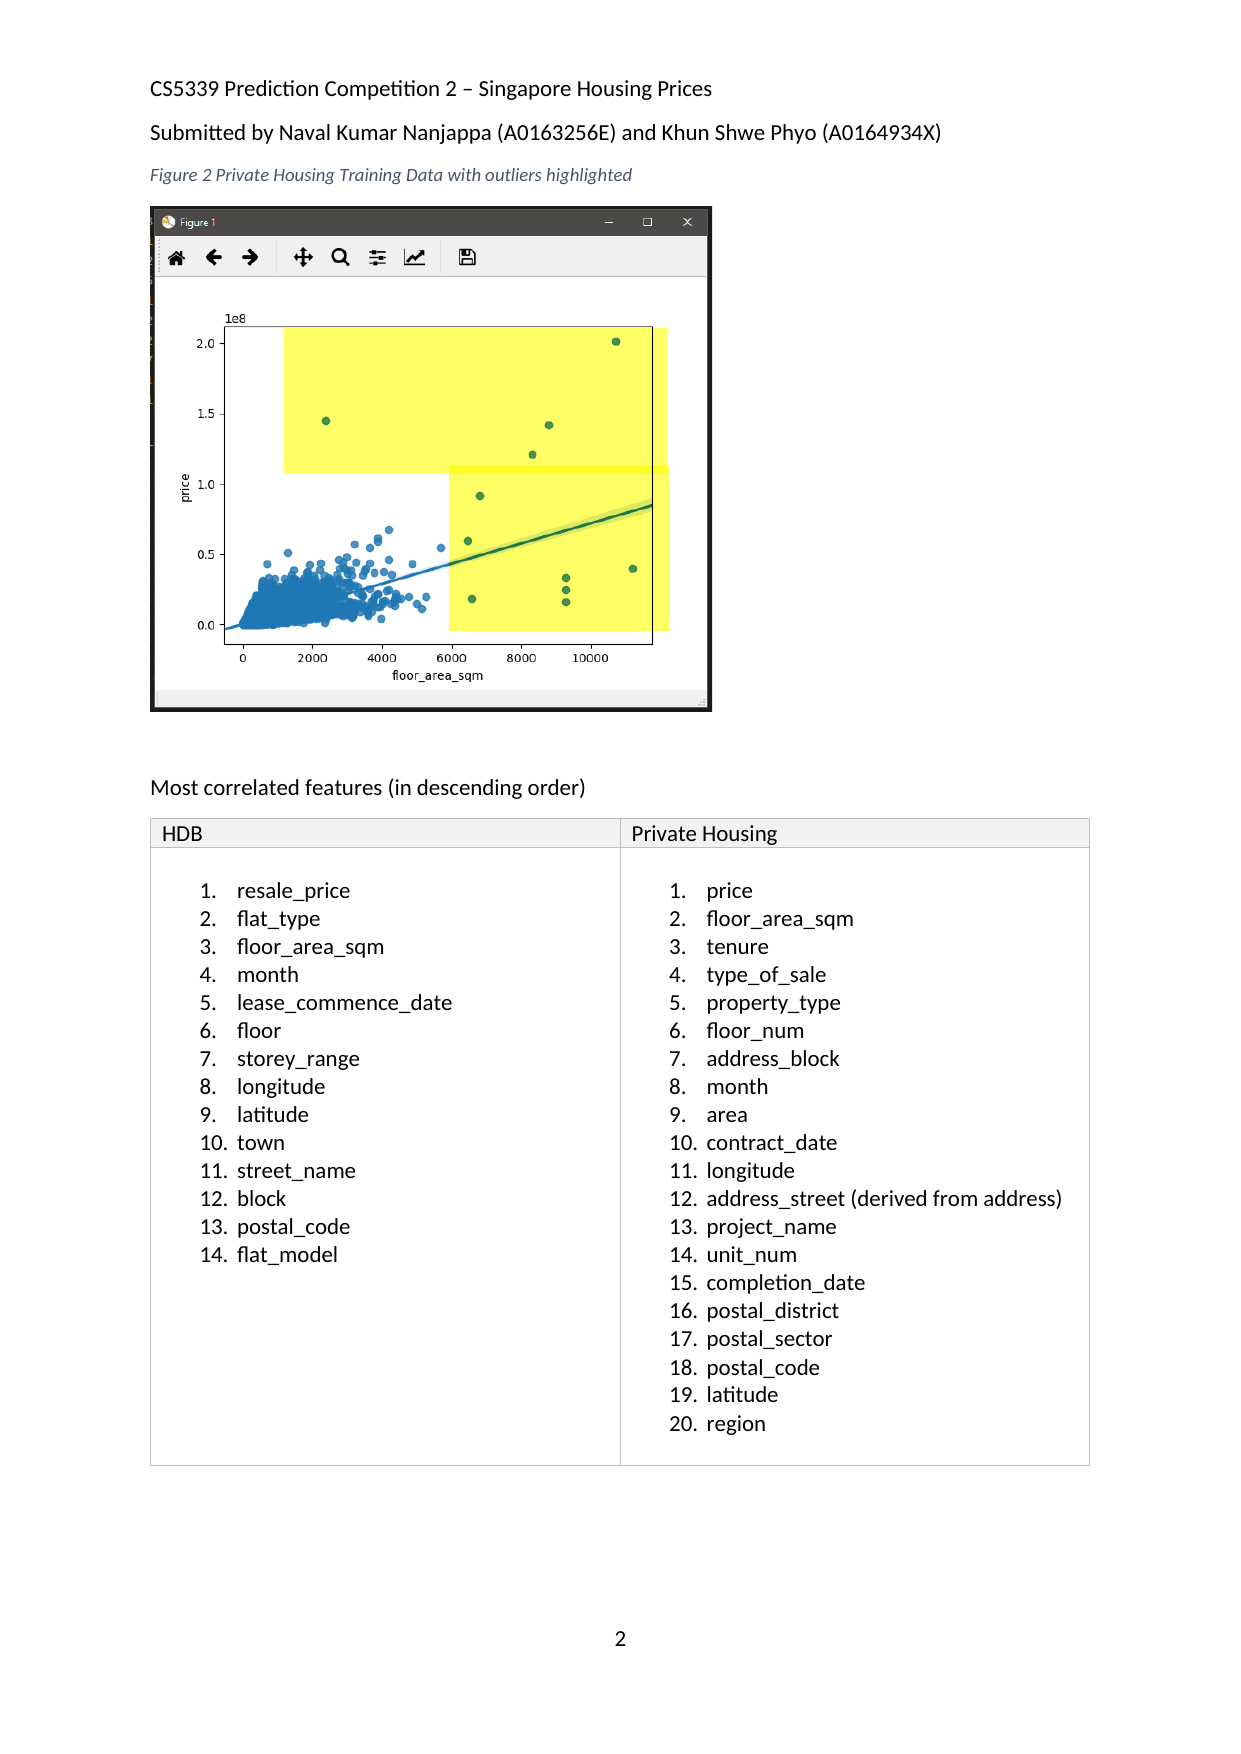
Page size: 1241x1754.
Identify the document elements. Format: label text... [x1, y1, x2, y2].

text Most correlated features (in descending order) [150, 773, 1090, 801]
text Figure 2 Private Housing Training Data with outliers highlighted [150, 163, 1090, 186]
table_cell resale_price flat_type floor_area_sqm month lease_commence_date floor storey_range longitude latitude town street_name block postal_code flat_model [151, 848, 620, 1465]
table_cell price floor_area_sqm tenure type_of_sale property_type floor_num address_block month area contract_date longitude address_street (derived from address) project_name unit_num completion_date postal_district postal_sector postal_code latitude region [621, 848, 1089, 1465]
picture [150, 206, 713, 712]
table_header HDB [151, 819, 620, 847]
table_header Private Housing [621, 819, 1089, 847]
